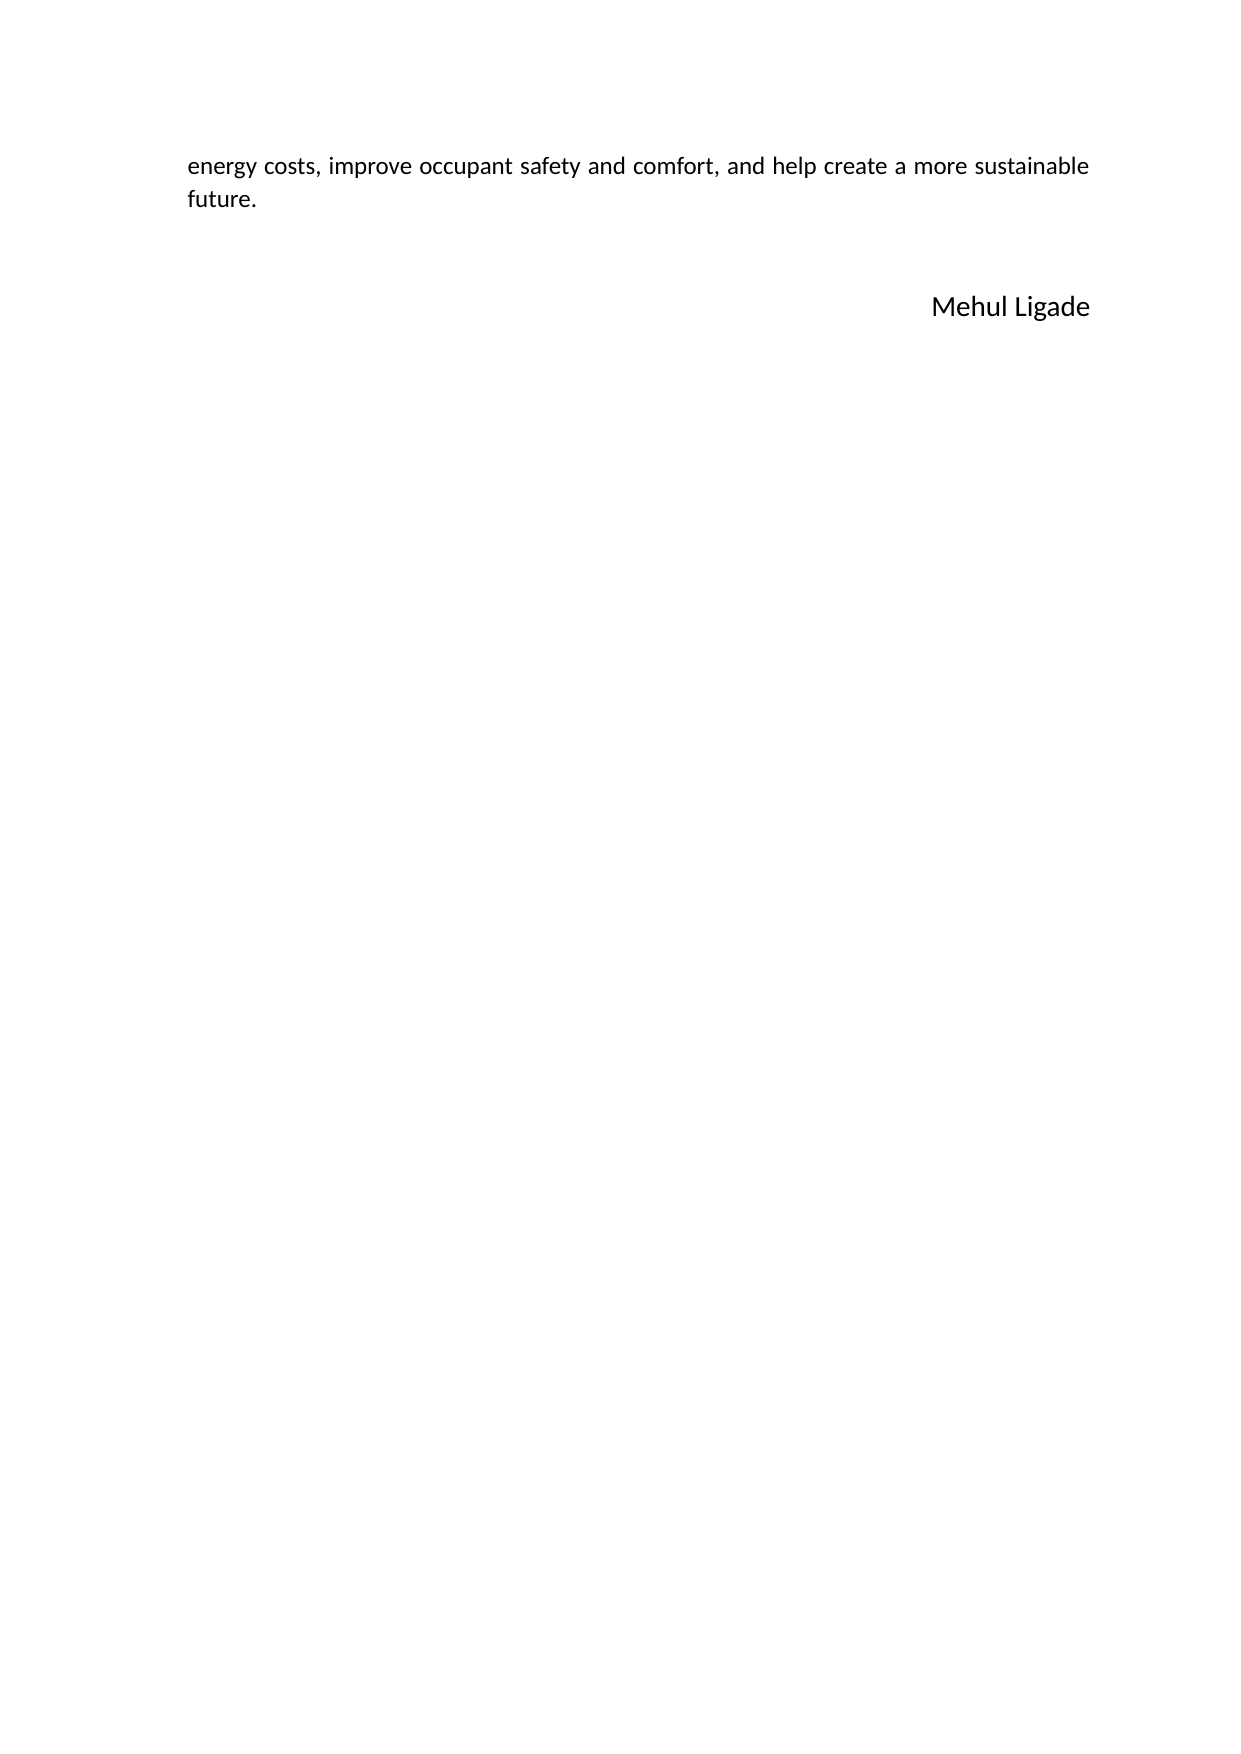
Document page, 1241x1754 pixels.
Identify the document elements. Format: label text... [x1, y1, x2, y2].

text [187, 150, 1090, 213]
text Mehul Ligade [187, 288, 1090, 323]
